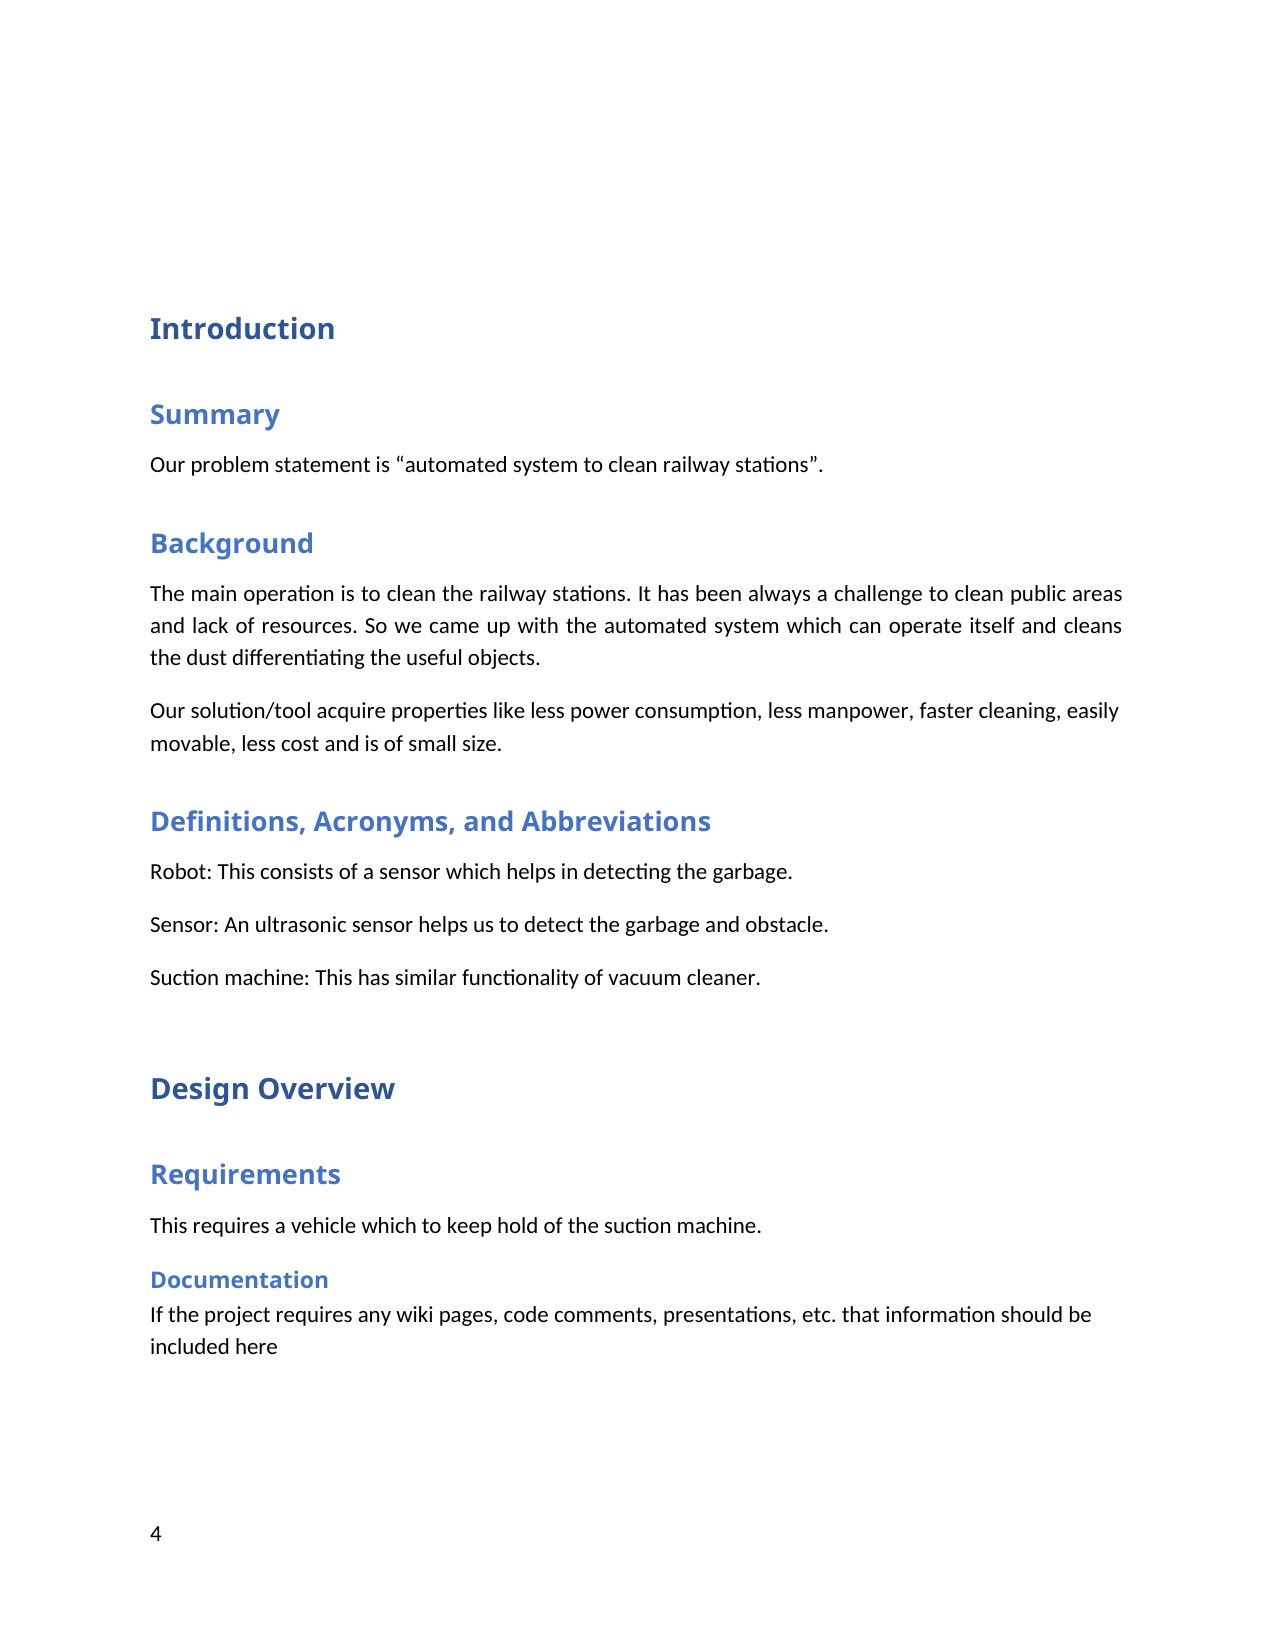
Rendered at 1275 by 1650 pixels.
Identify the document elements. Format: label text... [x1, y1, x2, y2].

text Robot: This consists of a sensor which helps in detecting the garbage. [150, 857, 1125, 885]
subtitle Background [150, 524, 1125, 561]
subtitle Design Overview [150, 1068, 1125, 1108]
text Our solution/tool acquire properties like less power consumption, less manpower, faster cleaning, easily movable, less cost and is of small size. [150, 696, 1125, 757]
subtitle Documentation [150, 1264, 1125, 1295]
subtitle Requirements [150, 1156, 1125, 1193]
text Sensor: An ultrasonic sensor helps us to detect the garbage and obstacle. [150, 910, 1125, 938]
text This requires a vehicle which to keep hold of the suction machine. [150, 1211, 1125, 1239]
text Suction machine: This has similar functionality of vacuum cleaner. [150, 963, 1125, 991]
subtitle Summary [150, 395, 1125, 432]
subtitle Definitions, Acronyms, and Abbreviations [150, 802, 1125, 839]
subtitle Introduction [150, 308, 1125, 348]
text If the project requires any wiki pages, code comments, presentations, etc. that information should be included here [150, 1300, 1125, 1360]
text The main operation is to clean the railway stations. It has been always a challenge to clean public areas and lack of resources. So we came up with the automated system which can operate itself and cleans the dust differentiating the useful objects. [150, 579, 1125, 671]
text Our problem statement is “automated system to clean railway stations”. [150, 450, 1125, 478]
